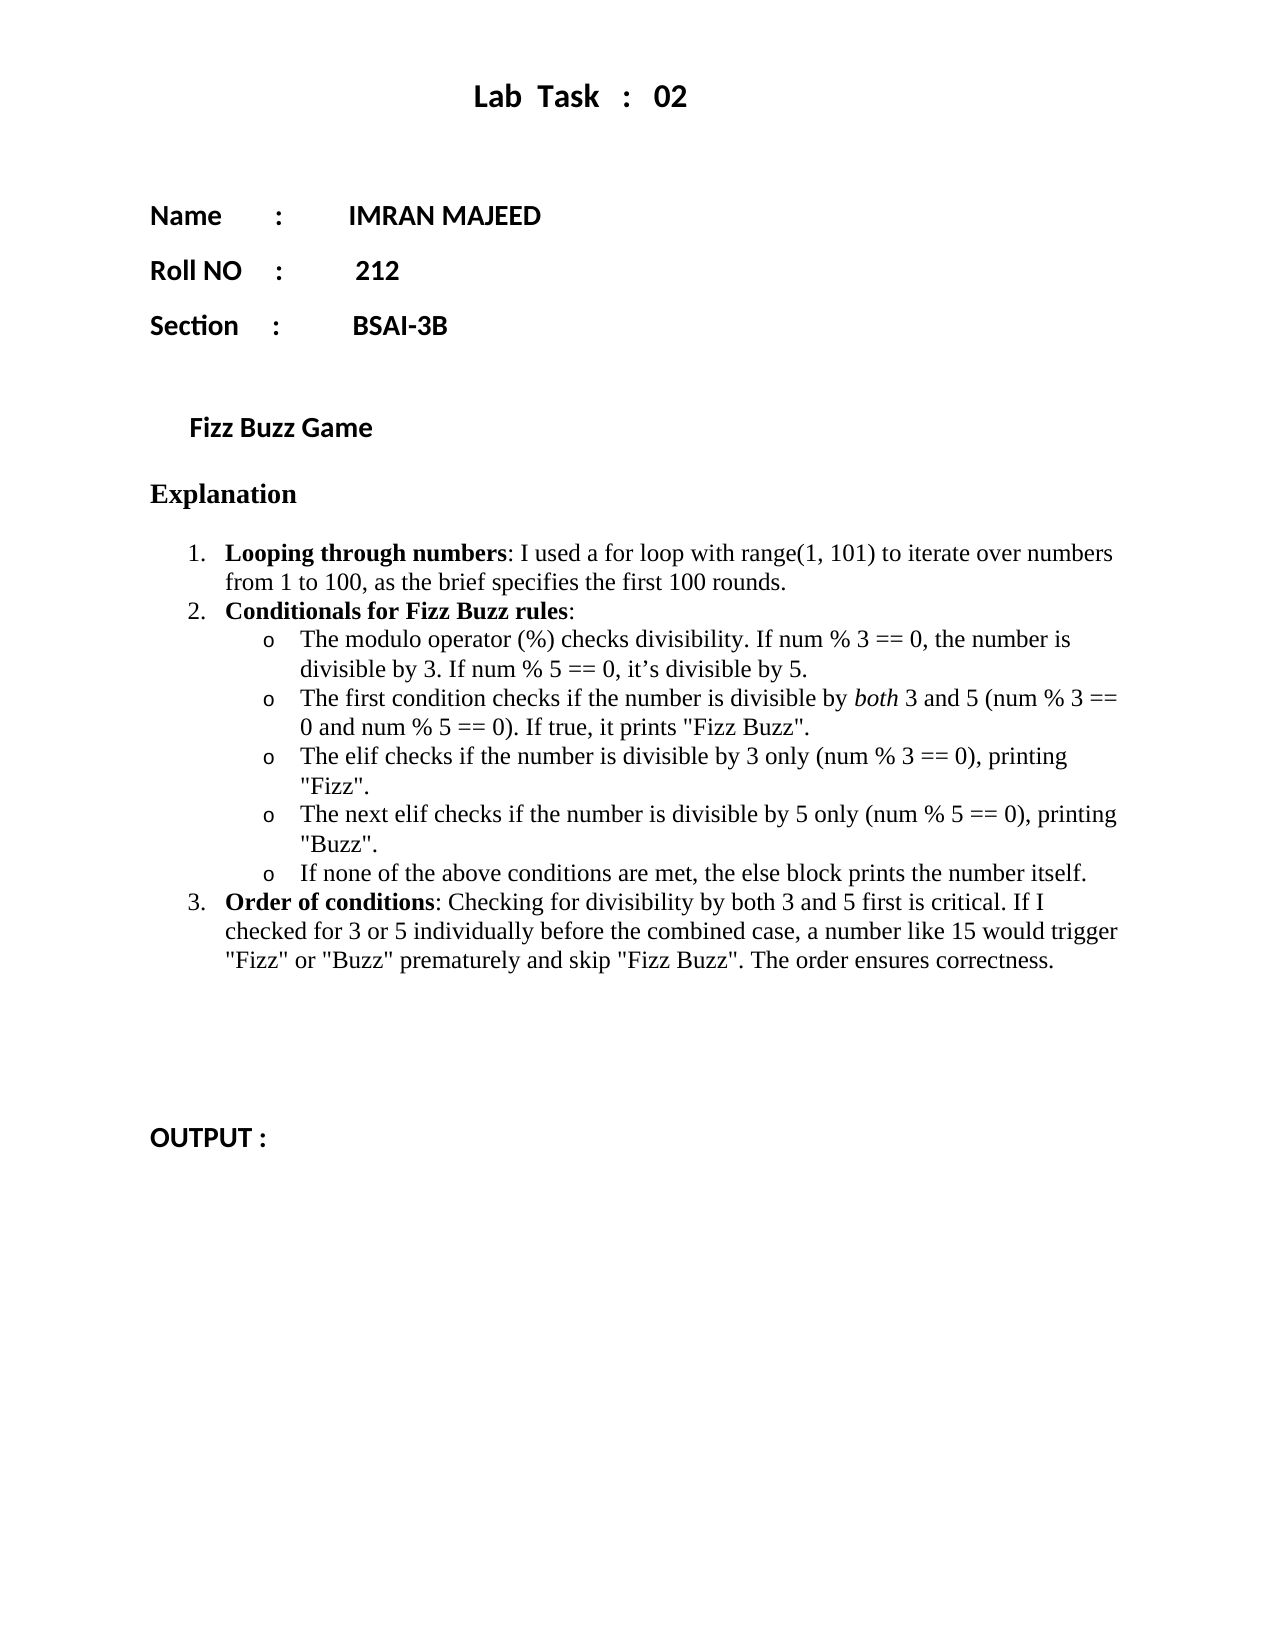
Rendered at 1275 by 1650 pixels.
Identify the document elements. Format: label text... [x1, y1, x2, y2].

list Conditionals for Fizz Buzz rules: [187, 596, 1125, 624]
text Explanation [150, 477, 1125, 509]
list The first condition checks if the number is divisible by both 3 and 5 (num % 3 == 0 and num % 5 == 0). If true, it prints "Fizz Buzz". [262, 683, 1125, 741]
text Section : BSAI-3B [150, 307, 1125, 343]
list The modulo operator (%) checks divisibility. If num % 3 == 0, the number is divisible by 3. If num % 5 == 0, it’s divisible by 5. [262, 624, 1125, 683]
list If none of the above conditions are met, the else block prints the number itself. [262, 858, 1125, 887]
text Fizz Buzz Game [150, 409, 1125, 445]
list Looping through numbers: I used a for loop with range(1, 101) to iterate over numbers from 1 to 100, as the brief specifies the first 100 rounds. [187, 538, 1125, 596]
list The elif checks if the number is divisible by 3 only (num % 3 == 0), printing "Fizz". [262, 741, 1125, 799]
text Roll NO : 212 [150, 252, 1125, 288]
text Name : IMRAN MAJEED [150, 197, 1125, 232]
list The next elif checks if the number is divisible by 5 only (num % 5 == 0), printing "Buzz". [262, 799, 1125, 858]
list Order of conditions: Checking for divisibility by both 3 and 5 first is critical. If I checked for 3 or 5 individually before the combined case, a number like 15 would trigger "Fizz" or "Buzz" prematurely and skip "Fizz Buzz". The order ensures correctness. [187, 887, 1125, 974]
text OUTPUT : [150, 1119, 1125, 1154]
